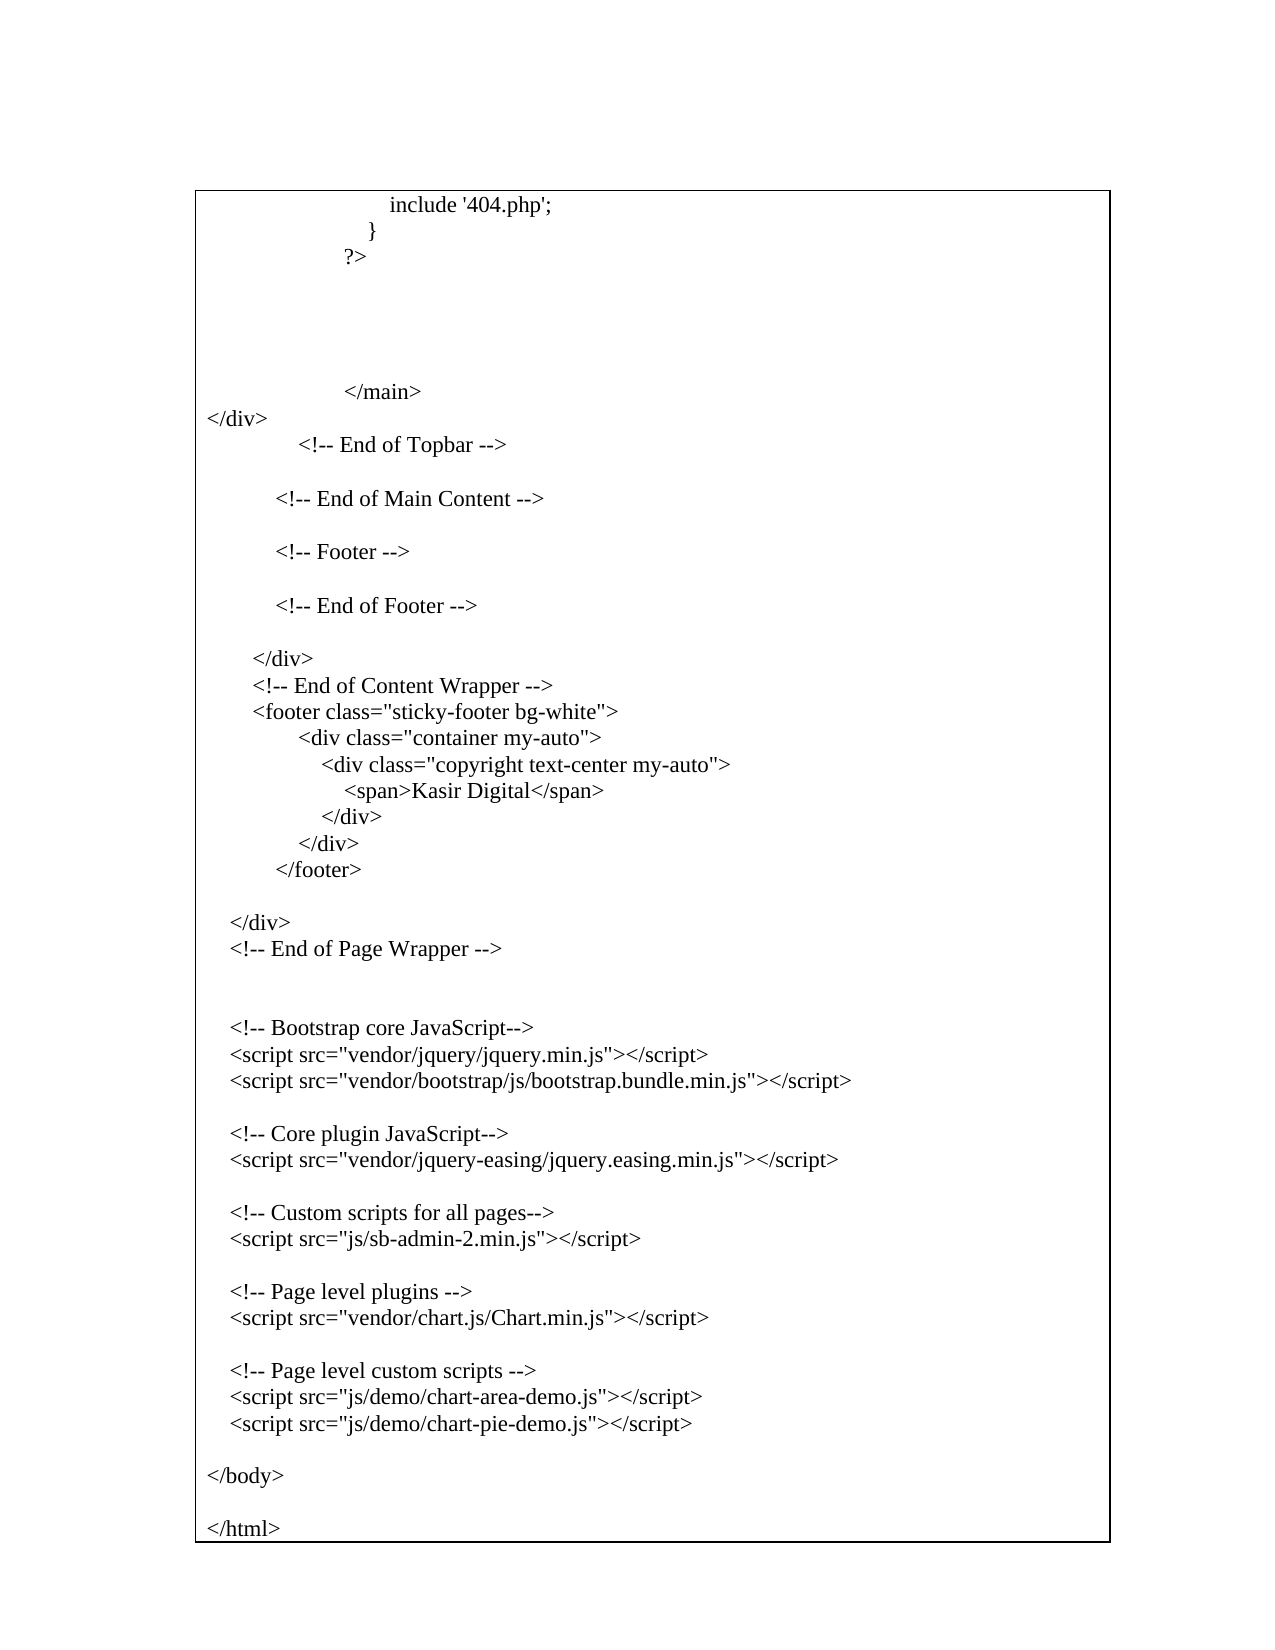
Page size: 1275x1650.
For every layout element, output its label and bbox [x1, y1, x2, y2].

table_header [196, 191, 1109, 1541]
